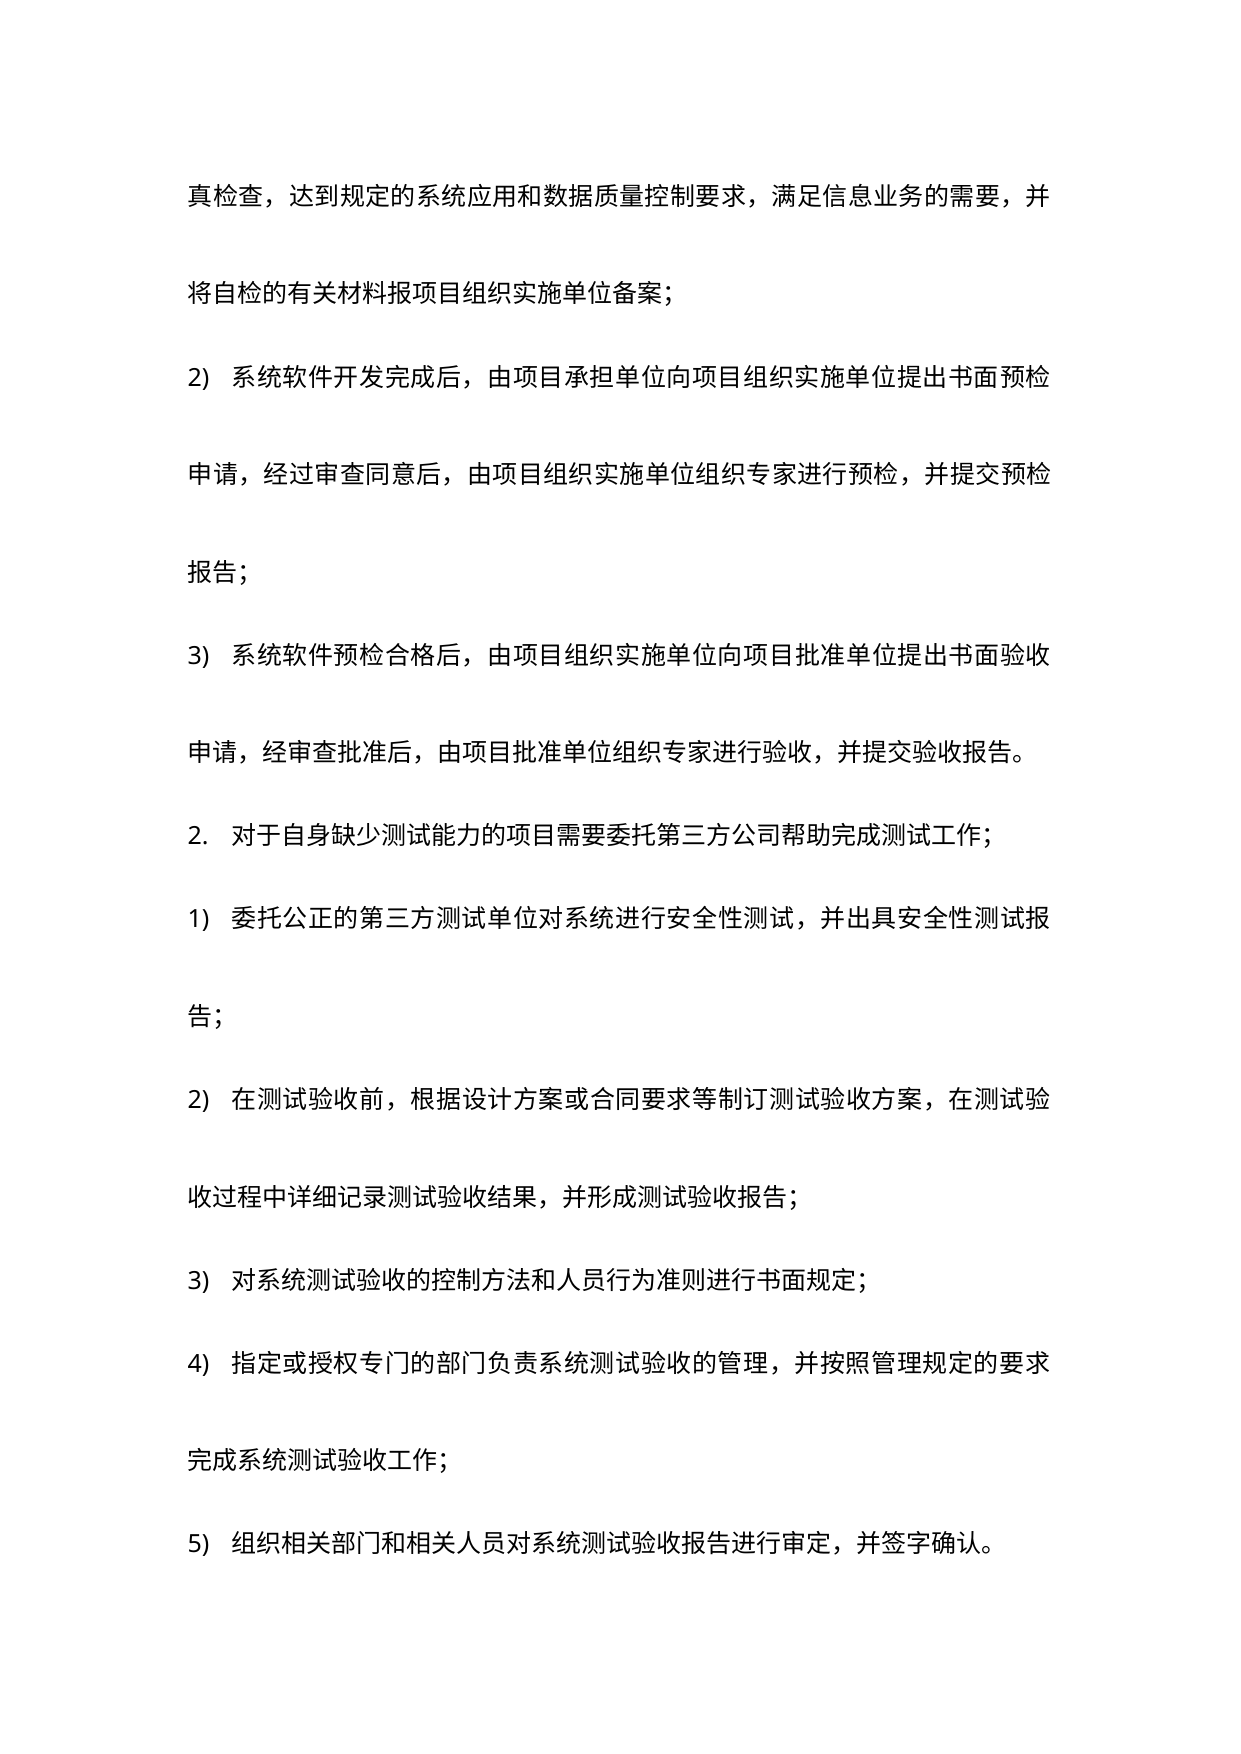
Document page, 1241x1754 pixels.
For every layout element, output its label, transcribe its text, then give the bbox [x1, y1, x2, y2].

text 2. 对于自身缺少测试能力的项目需要委托第三方公司帮助完成测试工作； [187, 801, 1053, 866]
text 3) 系统软件预检合格后，由项目组织实施单位向项目批准单位提出书面验收申请，经审查批准后，由项目批准单位组织专家进行验收，并提交验收报告。 [187, 621, 1053, 783]
text 3) 对系统测试验收的控制方法和人员行为准则进行书面规定； [187, 1246, 1053, 1311]
text 5) 组织相关部门和相关人员对系统测试验收报告进行审定，并签字确认。 [187, 1509, 1053, 1574]
text 4) 指定或授权专门的部门负责系统测试验收的管理，并按照管理规定的要求完成系统测试验收工作； [187, 1329, 1053, 1491]
text 2) 在测试验收前，根据设计方案或合同要求等制订测试验收方案，在测试验收过程中详细记录测试验收结果，并形成测试验收报告； [187, 1065, 1053, 1228]
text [187, 162, 1053, 324]
text 2) 系统软件开发完成后，由项目承担单位向项目组织实施单位提出书面预检申请，经过审查同意后，由项目组织实施单位组织专家进行预检，并提交预检报告； [187, 343, 1053, 603]
text 1) 委托公正的第三方测试单位对系统进行安全性测试，并出具安全性测试报告； [187, 884, 1053, 1047]
